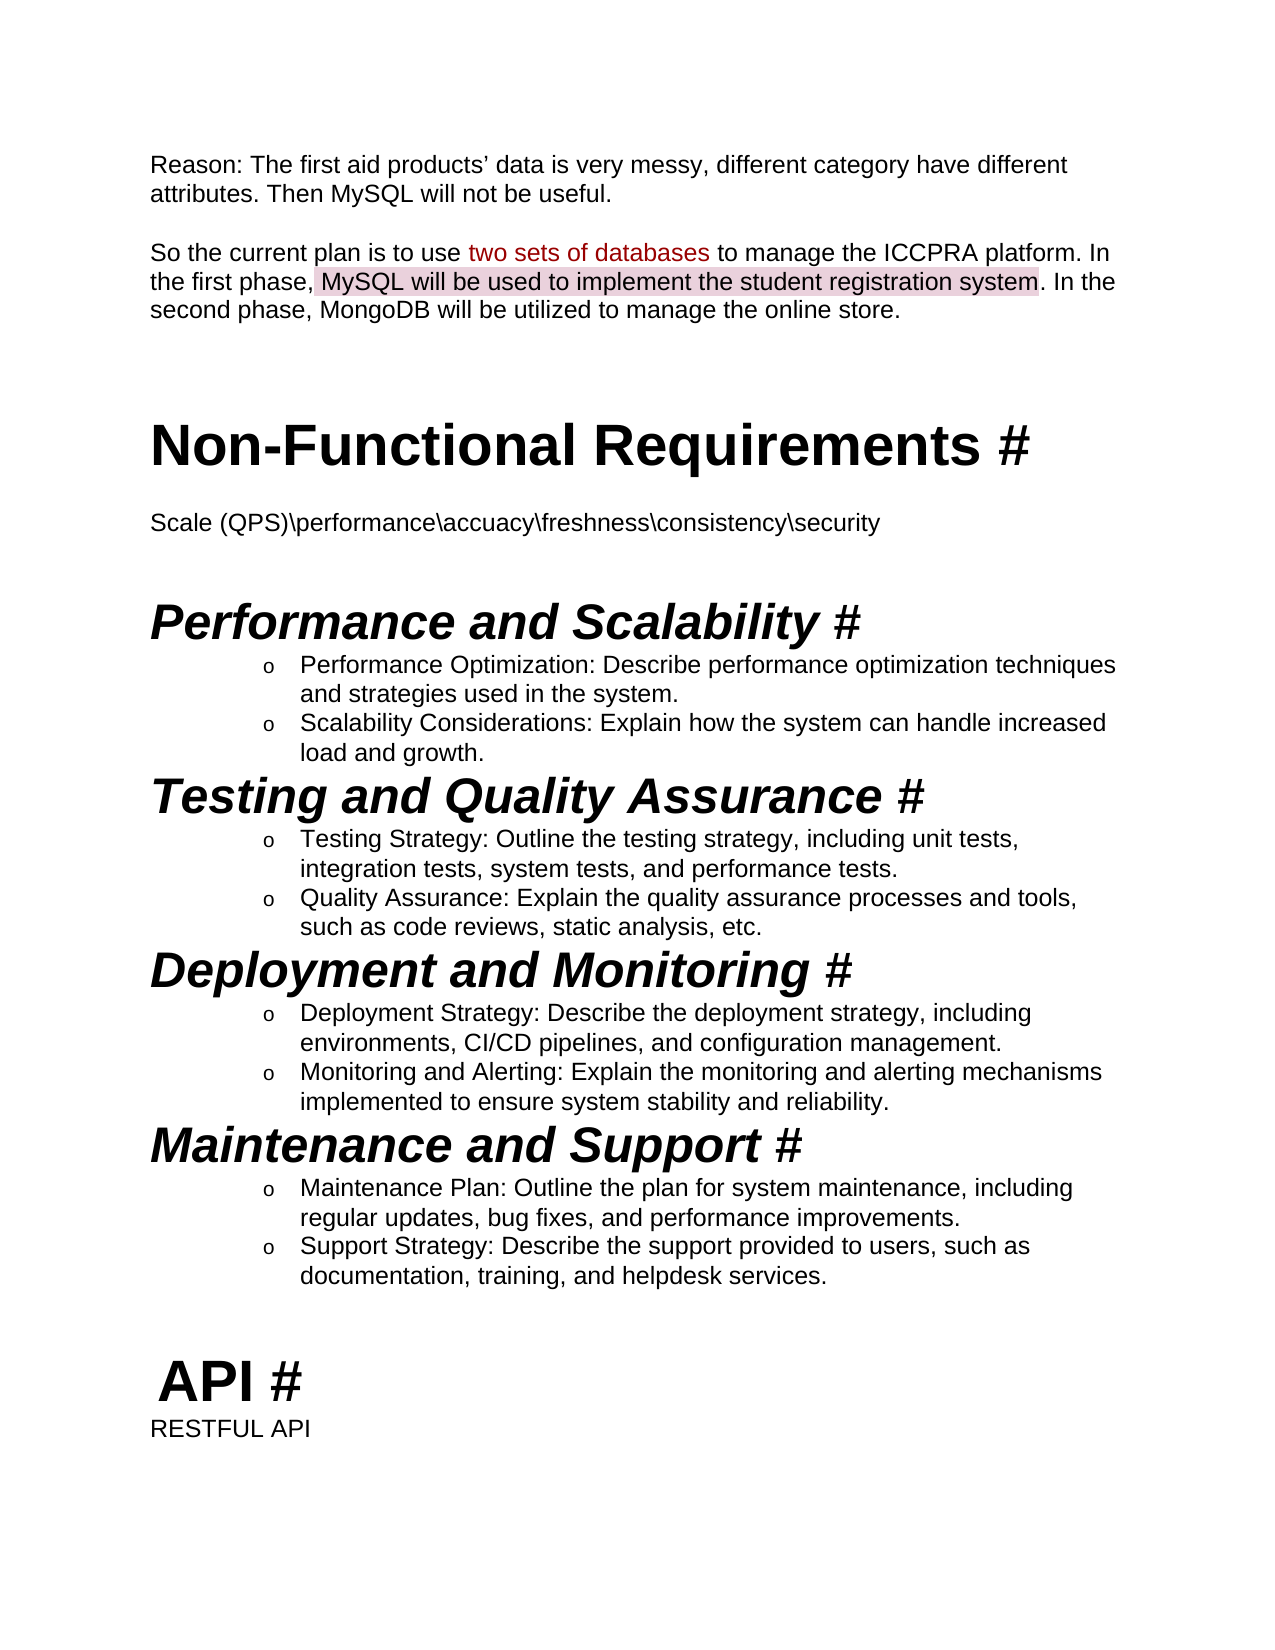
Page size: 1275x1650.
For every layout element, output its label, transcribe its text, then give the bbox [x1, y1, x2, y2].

list Maintenance Plan: Outline the plan for system maintenance, including regular updates, bug fixes, and performance improvements. [262, 1173, 1125, 1231]
subtitle API # [150, 1347, 1125, 1414]
text Scale (QPS)\performance\accuacy\freshness\consistency\security [150, 508, 1125, 537]
subtitle Maintenance and Support # [150, 1115, 1125, 1173]
list Quality Assurance: Explain the quality assurance processes and tools, such as code reviews, static analysis, etc. [262, 882, 1125, 941]
list Monitoring and Alerting: Explain the monitoring and alerting mechanisms implemented to ensure system stability and reliability. [262, 1057, 1125, 1115]
list Scalability Considerations: Explain how the system can handle increased load and growth. [262, 708, 1125, 767]
subtitle Deployment and Monitoring # [150, 941, 1125, 998]
list Deployment Strategy: Describe the deployment strategy, including environments, CI/CD pipelines, and configuration management. [262, 998, 1125, 1057]
list Support Strategy: Describe the support provided to users, such as documentation, training, and helpdesk services. [262, 1231, 1125, 1290]
subtitle Testing and Quality Assurance # [150, 767, 1125, 824]
text Reason: The first aid products’ data is very messy, different category have different attributes. Then MySQL will not be useful. [150, 150, 1125, 207]
text RESTFUL API [150, 1414, 1125, 1443]
list Performance Optimization: Describe performance optimization techniques and strategies used in the system. [262, 650, 1125, 708]
text So the current plan is to use two sets of databases to manage the ICCPRA platform. In the first phase, MySQL will be used to implement the student registration system. In the second phase, MongoDB will be utilized to manage the online store. [150, 238, 1125, 324]
list Testing Strategy: Outline the testing strategy, including unit tests, integration tests, system tests, and performance tests. [262, 824, 1125, 882]
subtitle Non-Functional Requirements # [150, 410, 1125, 477]
subtitle Performance and Scalability # [150, 592, 1125, 650]
